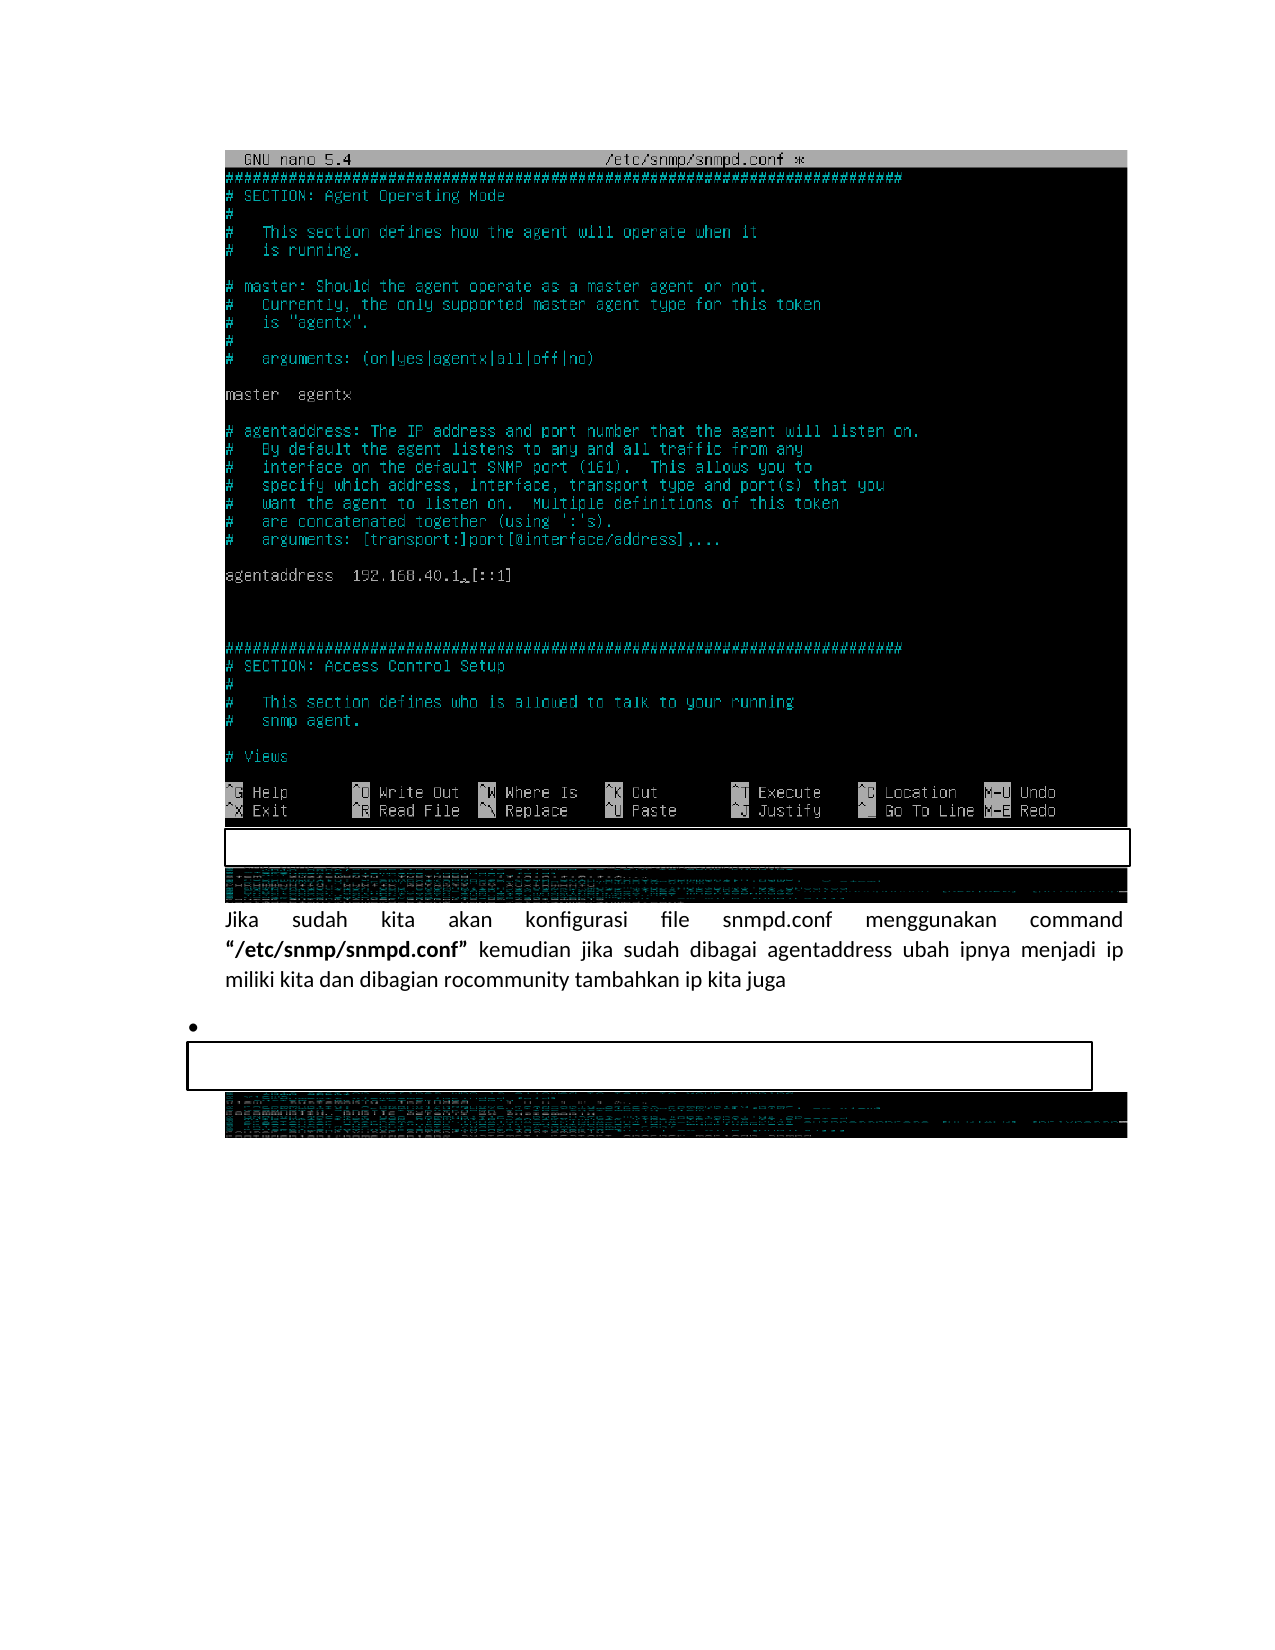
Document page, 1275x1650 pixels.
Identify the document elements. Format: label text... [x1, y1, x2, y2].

picture [225, 867, 1128, 903]
picture [225, 1092, 1128, 1138]
picture [225, 150, 1128, 827]
